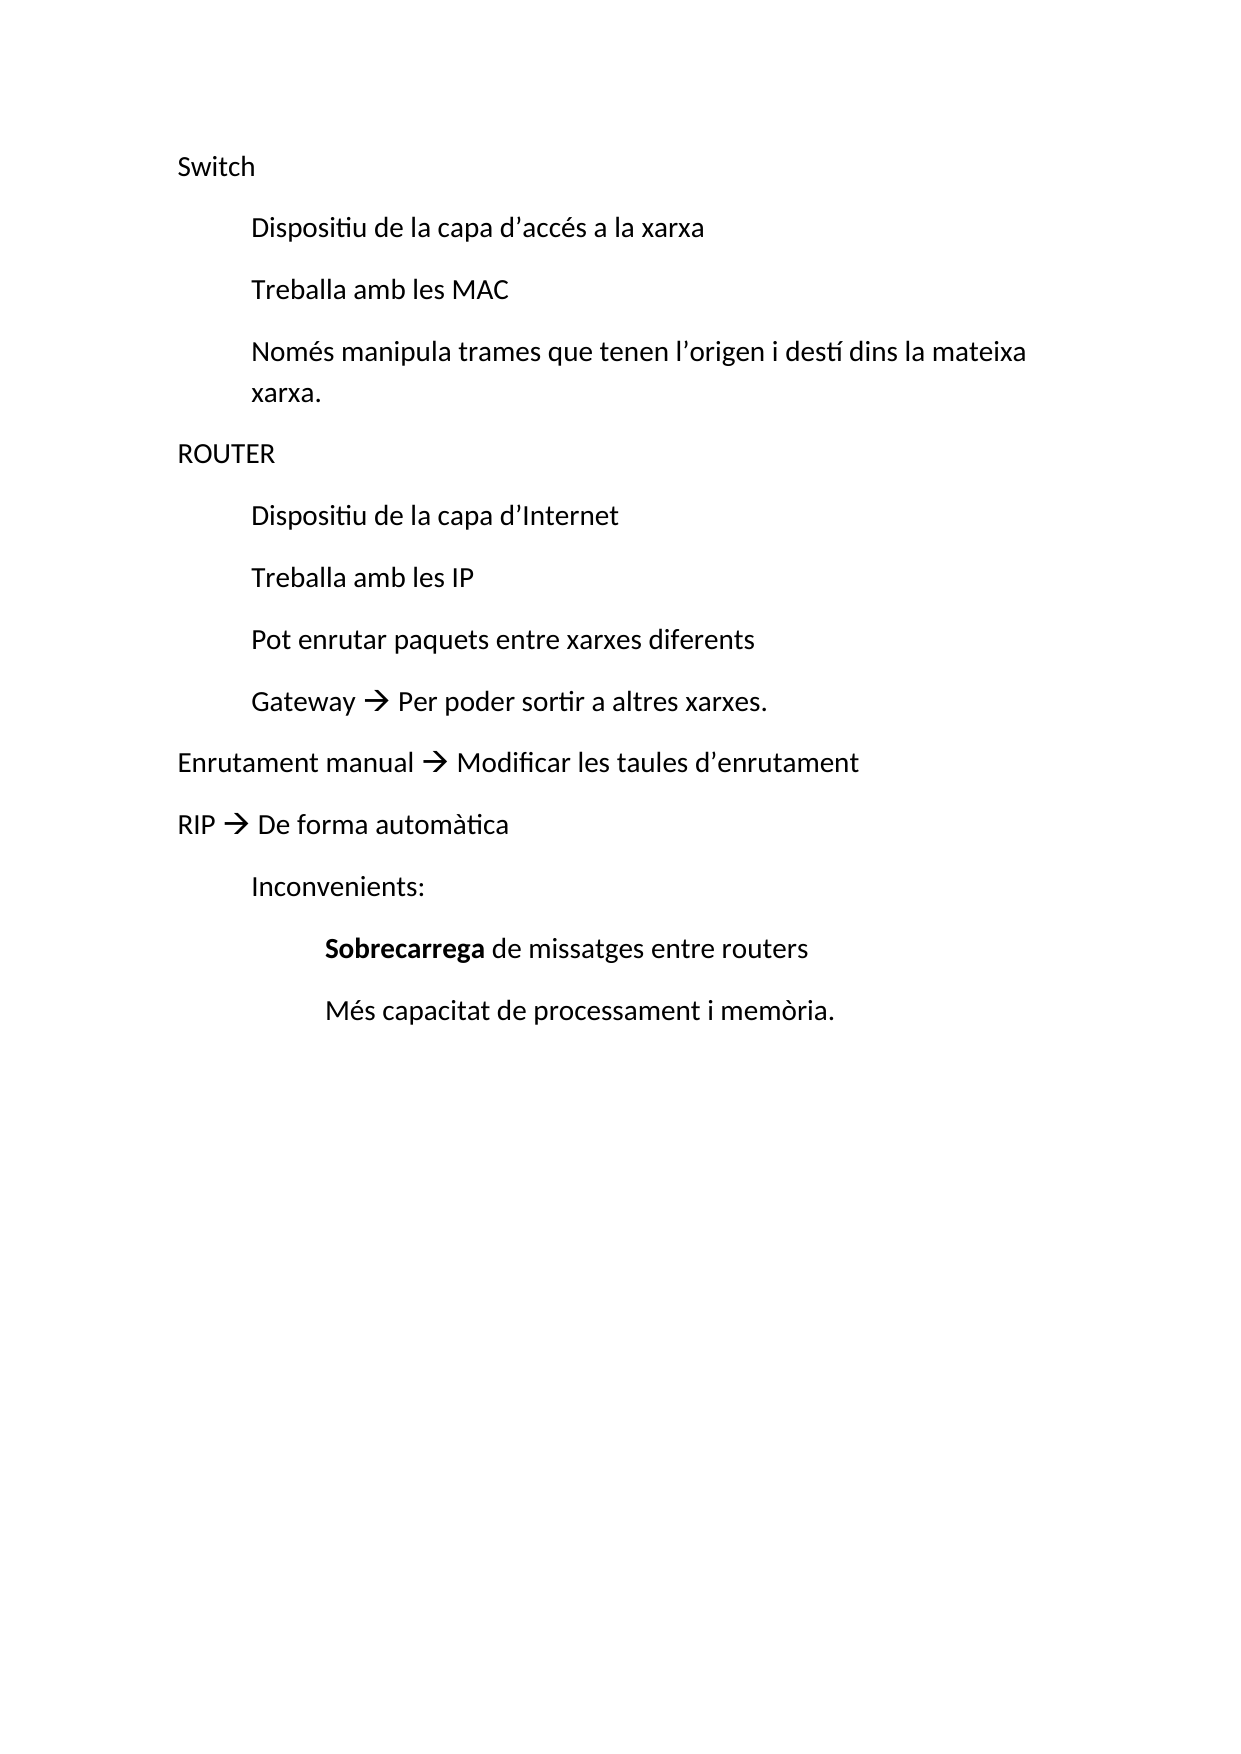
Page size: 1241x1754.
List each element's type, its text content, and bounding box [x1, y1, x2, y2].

text Treballa amb les IP [177, 559, 1063, 595]
text Més capacitat de processament i memòria. [177, 992, 1063, 1027]
text Dispositiu de la capa d’Internet [177, 497, 1063, 533]
text Pot enrutar paquets entre xarxes diferents [177, 621, 1063, 657]
text Sobrecarrega de missatges entre routers [177, 930, 1063, 965]
text Només manipula trames que tenen l’origen i destí dins la mateixa xarxa. [251, 333, 1063, 409]
text Dispositiu de la capa d’accés a la xarxa [177, 209, 1063, 245]
text Switch [177, 148, 1063, 183]
text Gateway Per poder sortir a altres xarxes. [177, 683, 1063, 718]
text Inconvenients: [177, 868, 1063, 904]
text Treballa amb les MAC [177, 271, 1063, 307]
text RIP De forma automàtica [177, 806, 1063, 842]
text ROUTER [177, 436, 1063, 471]
text Enrutament manual Modificar les taules d’enrutament [177, 744, 1063, 780]
